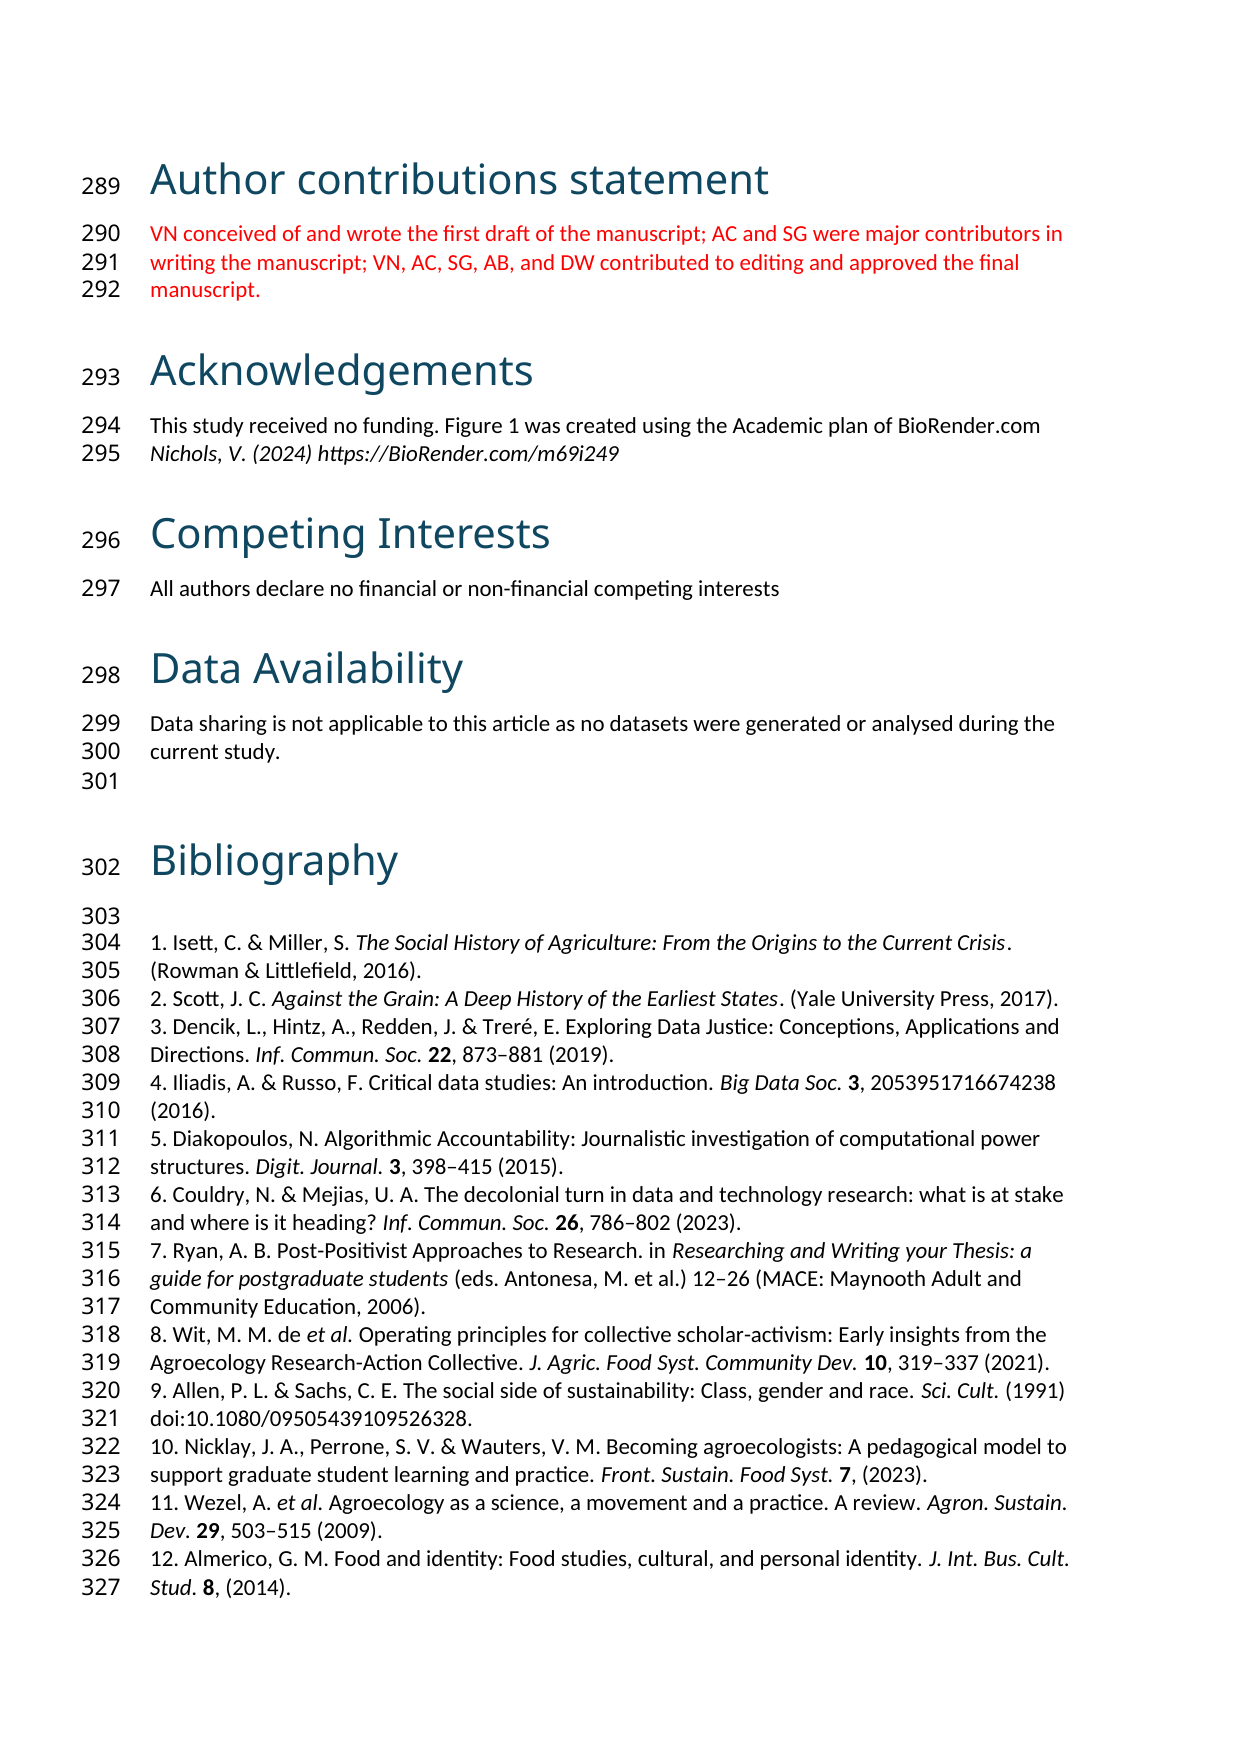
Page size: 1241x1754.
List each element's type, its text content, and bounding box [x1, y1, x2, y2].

text 1. Isett, C. & Miller, S. The Social History of Agriculture: From the Origins to the Current Crisis. (Rowman & Littlefield, 2016). [150, 928, 1090, 984]
text 7. Ryan, A. B. Post-Positivist Approaches to Research. in Researching and Writing your Thesis: a guide for postgraduate students (eds. Antonesa, M. et al.) 12–26 (MACE: Maynooth Adult and Community Education, 2006). [150, 1236, 1090, 1320]
text 8. Wit, M. M. de et al. Operating principles for collective scholar-activism: Early insights from the Agroecology Research-Action Collective. J. Agric. Food Syst. Community Dev. 10, 319–337 (2021). [150, 1320, 1090, 1376]
subtitle Bibliography [150, 831, 1090, 887]
text VN conceived of and wrote the first draft of the manuscript; AC and SG were major contributors in writing the manuscript; VN, AC, SG, AB, and DW contributed to editing and approved the final manuscript. [150, 219, 1090, 304]
text 5. Diakopoulos, N. Algorithmic Accountability: Journalistic investigation of computational power structures. Digit. Journal. 3, 398–415 (2015). [150, 1124, 1090, 1180]
text 9. Allen, P. L. & Sachs, C. E. The social side of sustainability: Class, gender and race. Sci. Cult. (1991) doi:10.1080/09505439109526328. [150, 1376, 1090, 1432]
text 2. Scott, J. C. Against the Grain: A Deep History of the Earliest States. (Yale University Press, 2017). [150, 984, 1090, 1012]
text 4. Iliadis, A. & Russo, F. Critical data studies: An introduction. Big Data Soc. 3, 2053951716674238 (2016). [150, 1068, 1090, 1124]
text This study received no funding. Figure 1 was created using the Academic plan of BioRender.com Nichols, V. (2024) https://BioRender.com/m69i249 [150, 411, 1090, 467]
text 3. Dencik, L., Hintz, A., Redden, J. & Treré, E. Exploring Data Justice: Conceptions, Applications and Directions. Inf. Commun. Soc. 22, 873–881 (2019). [150, 1012, 1090, 1068]
subtitle Competing Interests [150, 504, 1090, 561]
text 10. Nicklay, J. A., Perrone, S. V. & Wauters, V. M. Becoming agroecologists: A pedagogical model to support graduate student learning and practice. Front. Sustain. Food Syst. 7, (2023). [150, 1432, 1090, 1488]
subtitle Author contributions statement [150, 150, 1090, 207]
text 12. Almerico, G. M. Food and identity: Food studies, cultural, and personal identity. J. Int. Bus. Cult. Stud. 8, (2014). [150, 1544, 1090, 1601]
text All authors declare no financial or non-financial competing interests [150, 574, 1090, 602]
text 6. Couldry, N. & Mejias, U. A. The decolonial turn in data and technology research: what is at stake and where is it heading? Inf. Commun. Soc. 26, 786–802 (2023). [150, 1180, 1090, 1236]
text 11. Wezel, A. et al. Agroecology as a science, a movement and a practice. A review. Agron. Sustain. Dev. 29, 503–515 (2009). [150, 1488, 1090, 1544]
subtitle Acknowledgements [150, 341, 1090, 398]
subtitle Data Availability [150, 639, 1090, 696]
text Data sharing is not applicable to this article as no datasets were generated or analysed during the current study. [150, 709, 1090, 765]
